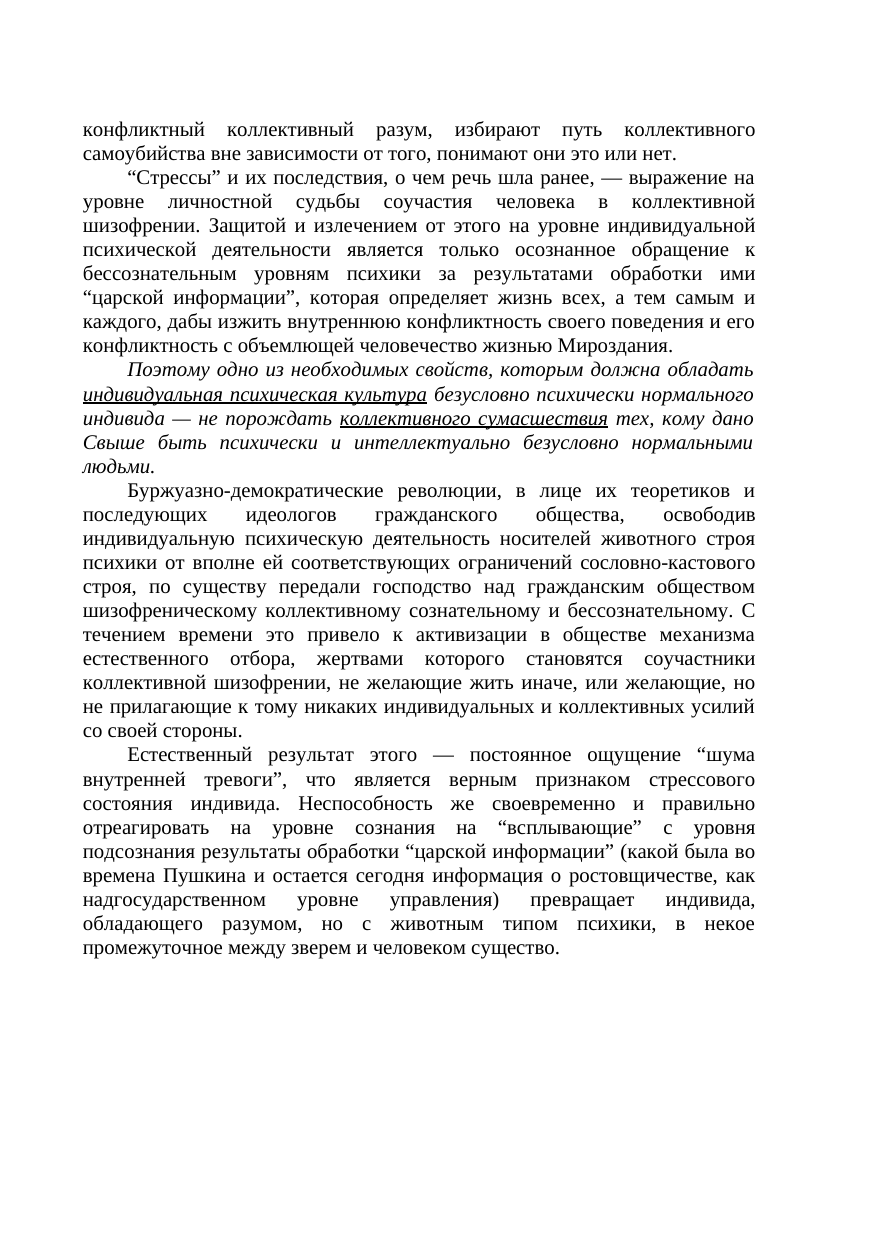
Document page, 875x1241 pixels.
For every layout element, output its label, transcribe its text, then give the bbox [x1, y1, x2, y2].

text “Стрессы” и их последствия, о чем речь шла ранее, — выражение на уровне личностной судьбы соучастия человека в коллективной шизофрении. Защитой и излечением от этого на уровне индивидуальной психической деятельности является только осознанное обращение к бессознательным уровням психики за результатами обработки ими “царской информации”, которая определяет жизнь всех, а тем самым и каждого, дабы изжить внутреннюю конфликтность своего поведения и его конфликтность с объемлющей человечество жизнью Мироздания. [83, 165, 756, 357]
text Поэтому одно из необходимых свойств, которым должна обладать индивидуальная психическая культура безусловно психически нормального индивида — не порождать коллективного сумасшествия тех, кому дано Свыше быть психически и интеллектуально безусловно нормальными людьми. [83, 357, 756, 478]
text Буржуазно-демократические революции, в лице их теоретиков и последующих идеологов гражданского общества, освободив индивидуальную психическую деятельность носителей животного строя психики от вполне ей соответствующих ограничений сословно-кастового строя, по существу передали господство над гражданским обществом шизофреническому коллективному сознательному и бессознательному. С течением времени это привело к активизации в обществе механизма естественного отбора, жертвами которого становятся соучастники коллективной шизофрении, не желающие жить иначе, или желающие, но не прилагающие к тому никаких индивидуальных и коллективных усилий со своей стороны. [83, 478, 756, 742]
text Естественный результат этого — постоянное ощущение “шума внутренней тревоги”, что является верным признаком стрессового состояния индивида. Неспособность же своевременно и правильно отреагировать на уровне сознания на “всплывающие” с уровня подсознания результаты обработки “царской информации” (какой была во времена Пушкина и остается сегодня информация о ростовщичестве, как надгосударственном уровне управления) превращает индивида, обладающего разумом, но с животным типом психики, в некое промежуточное между зверем и человеком существо. [83, 742, 756, 959]
